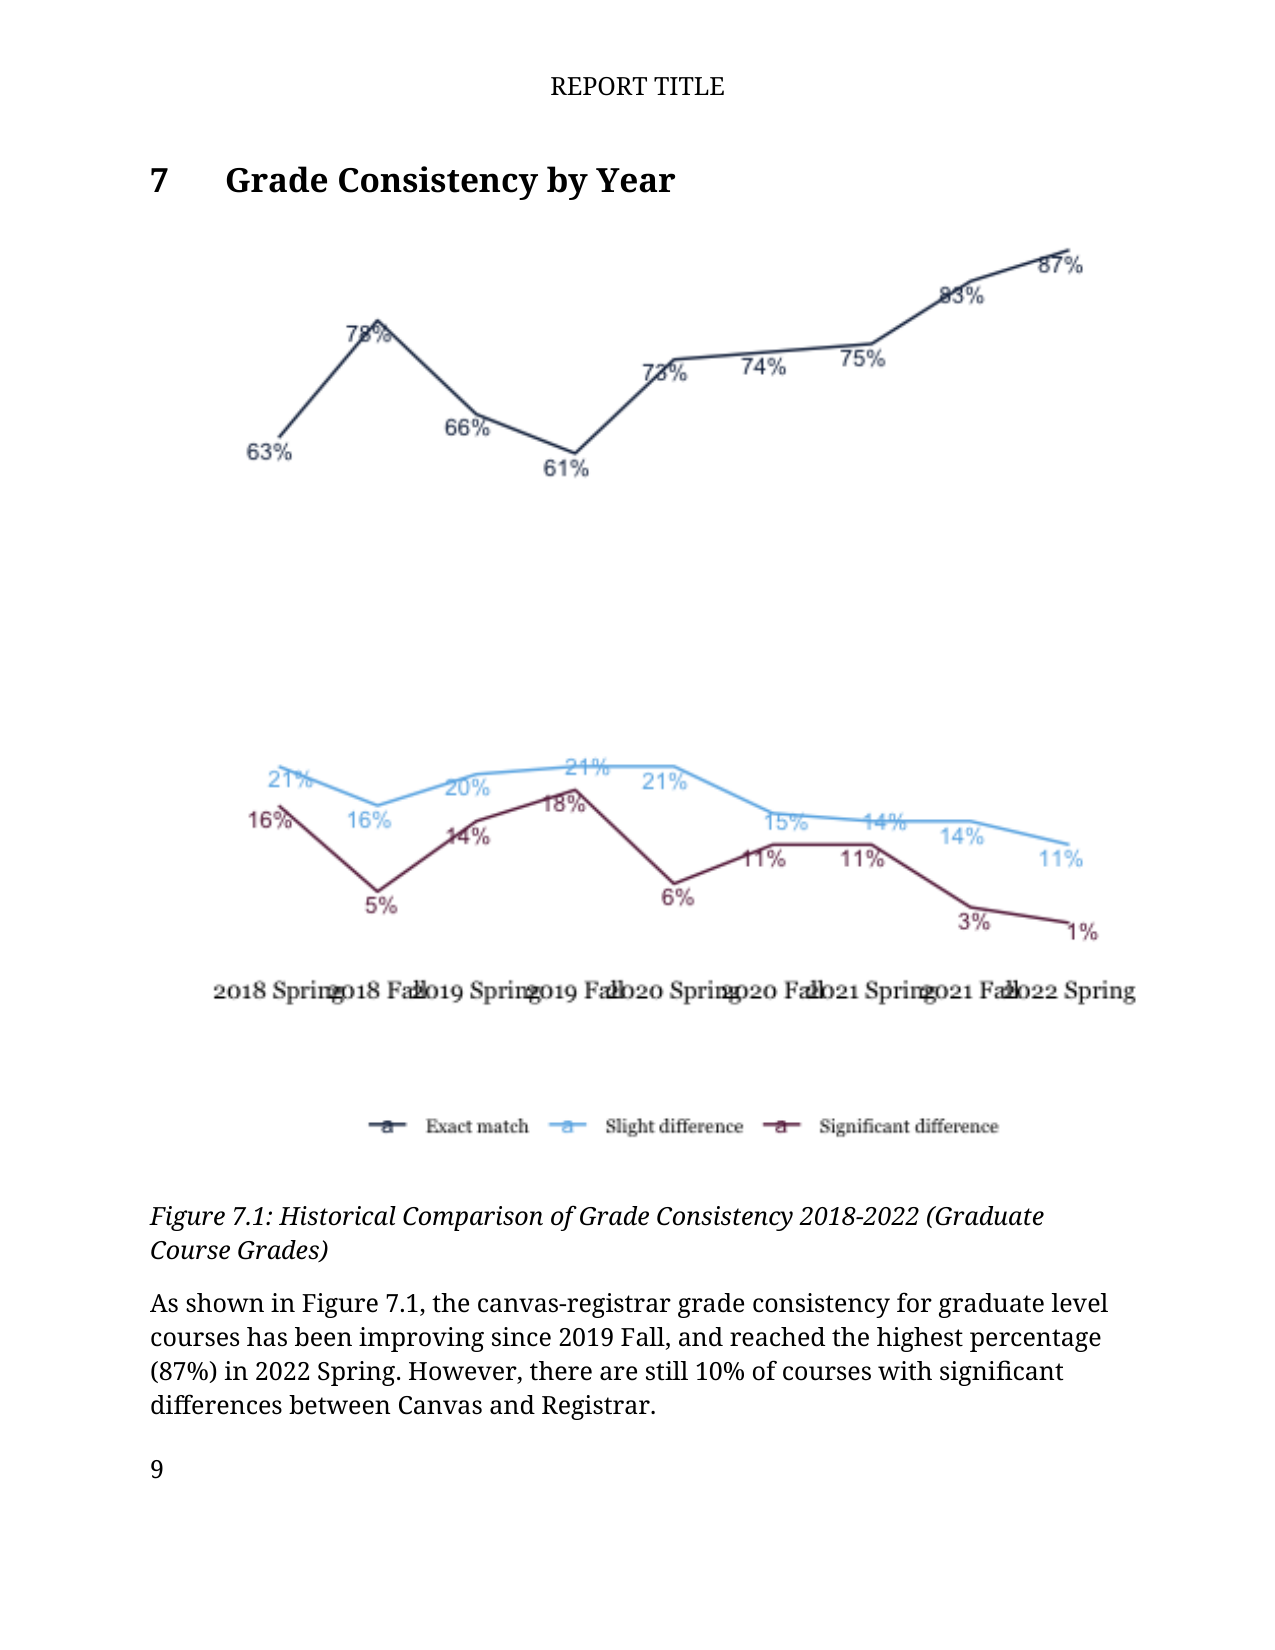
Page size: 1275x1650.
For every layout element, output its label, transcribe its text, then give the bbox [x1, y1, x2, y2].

picture [168, 202, 1144, 1178]
subtitle 7 Grade Consistency by Year [150, 157, 1125, 202]
text As shown in Figure 7.1, the canvas-registrar grade consistency for graduate level courses has been improving since 2019 Fall, and reached the highest percentage (87%) in 2022 Spring. However, there are still 10% of courses with significant differences between Canvas and Registrar. [150, 1285, 1125, 1421]
text Figure 7.1: Historical Comparison of Grade Consistency 2018-2022 (Graduate Course Grades) [150, 1198, 1125, 1266]
